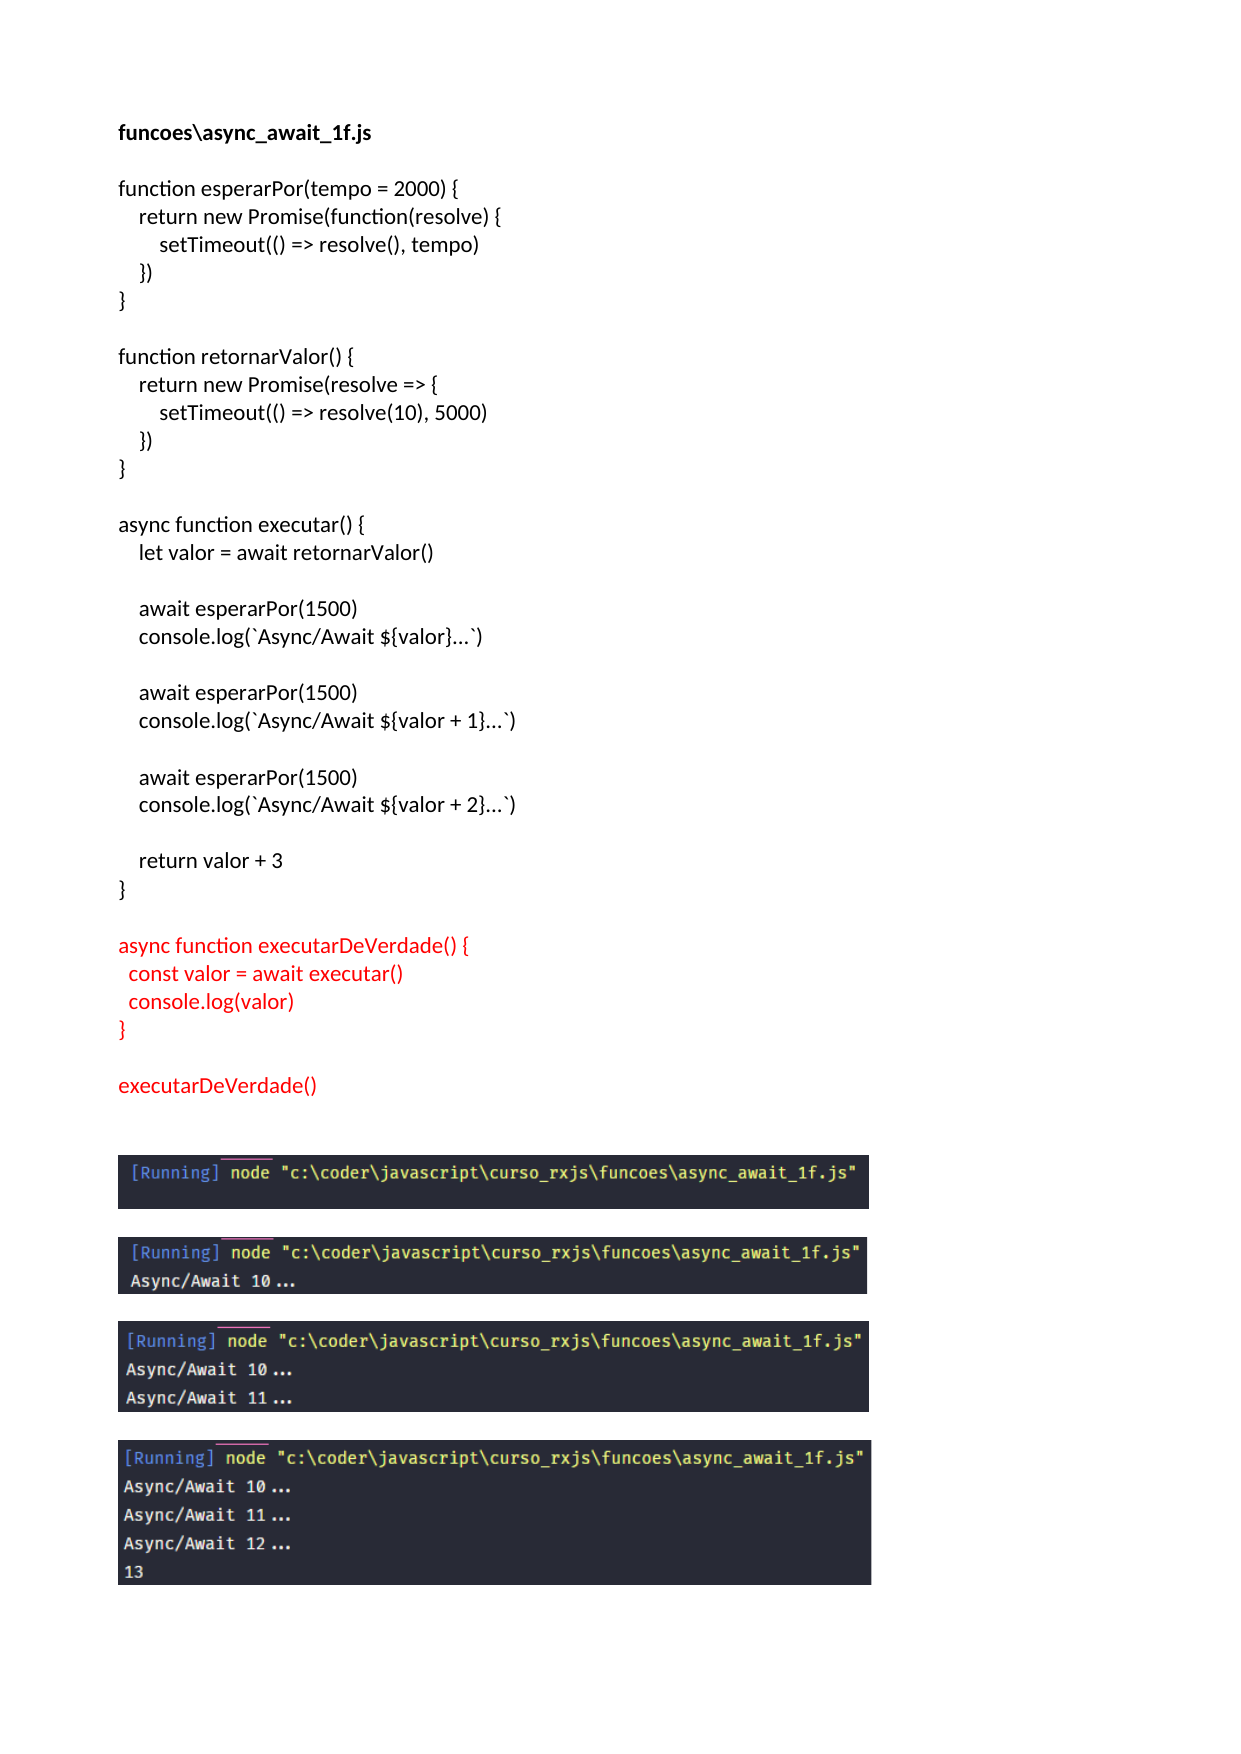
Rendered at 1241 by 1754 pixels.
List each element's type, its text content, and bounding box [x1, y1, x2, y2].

text console.log(`Async/Await ${valor + 1}...`) [118, 707, 1122, 734]
picture [118, 1155, 869, 1209]
text let valor = await retornarValor() [118, 538, 1122, 566]
text } [118, 454, 1122, 482]
text }) [118, 258, 1122, 286]
picture [118, 1440, 872, 1585]
text const valor = await executar() [118, 959, 1122, 987]
text }) [118, 426, 1122, 454]
text } [118, 1015, 1122, 1043]
text console.log(valor) [118, 987, 1122, 1015]
text async function executarDeVerdade() { [118, 931, 1122, 959]
text return valor + 3 [118, 847, 1122, 875]
text console.log(`Async/Await ${valor + 2}...`) [118, 791, 1122, 819]
text funcoes\async_await_1f.js [118, 118, 1122, 146]
text return new Promise(function(resolve) { [118, 202, 1122, 230]
text await esperarPor(1500) [118, 678, 1122, 707]
text } [118, 286, 1122, 314]
text async function executar() { [118, 510, 1122, 538]
picture [118, 1321, 869, 1412]
text function retornarValor() { [118, 342, 1122, 370]
picture [118, 1237, 868, 1294]
text executarDeVerdade() [118, 1071, 1122, 1099]
text return new Promise(resolve => { [118, 370, 1122, 398]
text console.log(`Async/Await ${valor}...`) [118, 622, 1122, 651]
text function esperarPor(tempo = 2000) { [118, 174, 1122, 202]
text setTimeout(() => resolve(10), 5000) [118, 398, 1122, 426]
text await esperarPor(1500) [118, 594, 1122, 622]
text await esperarPor(1500) [118, 763, 1122, 791]
text } [118, 875, 1122, 903]
text setTimeout(() => resolve(), tempo) [118, 230, 1122, 258]
